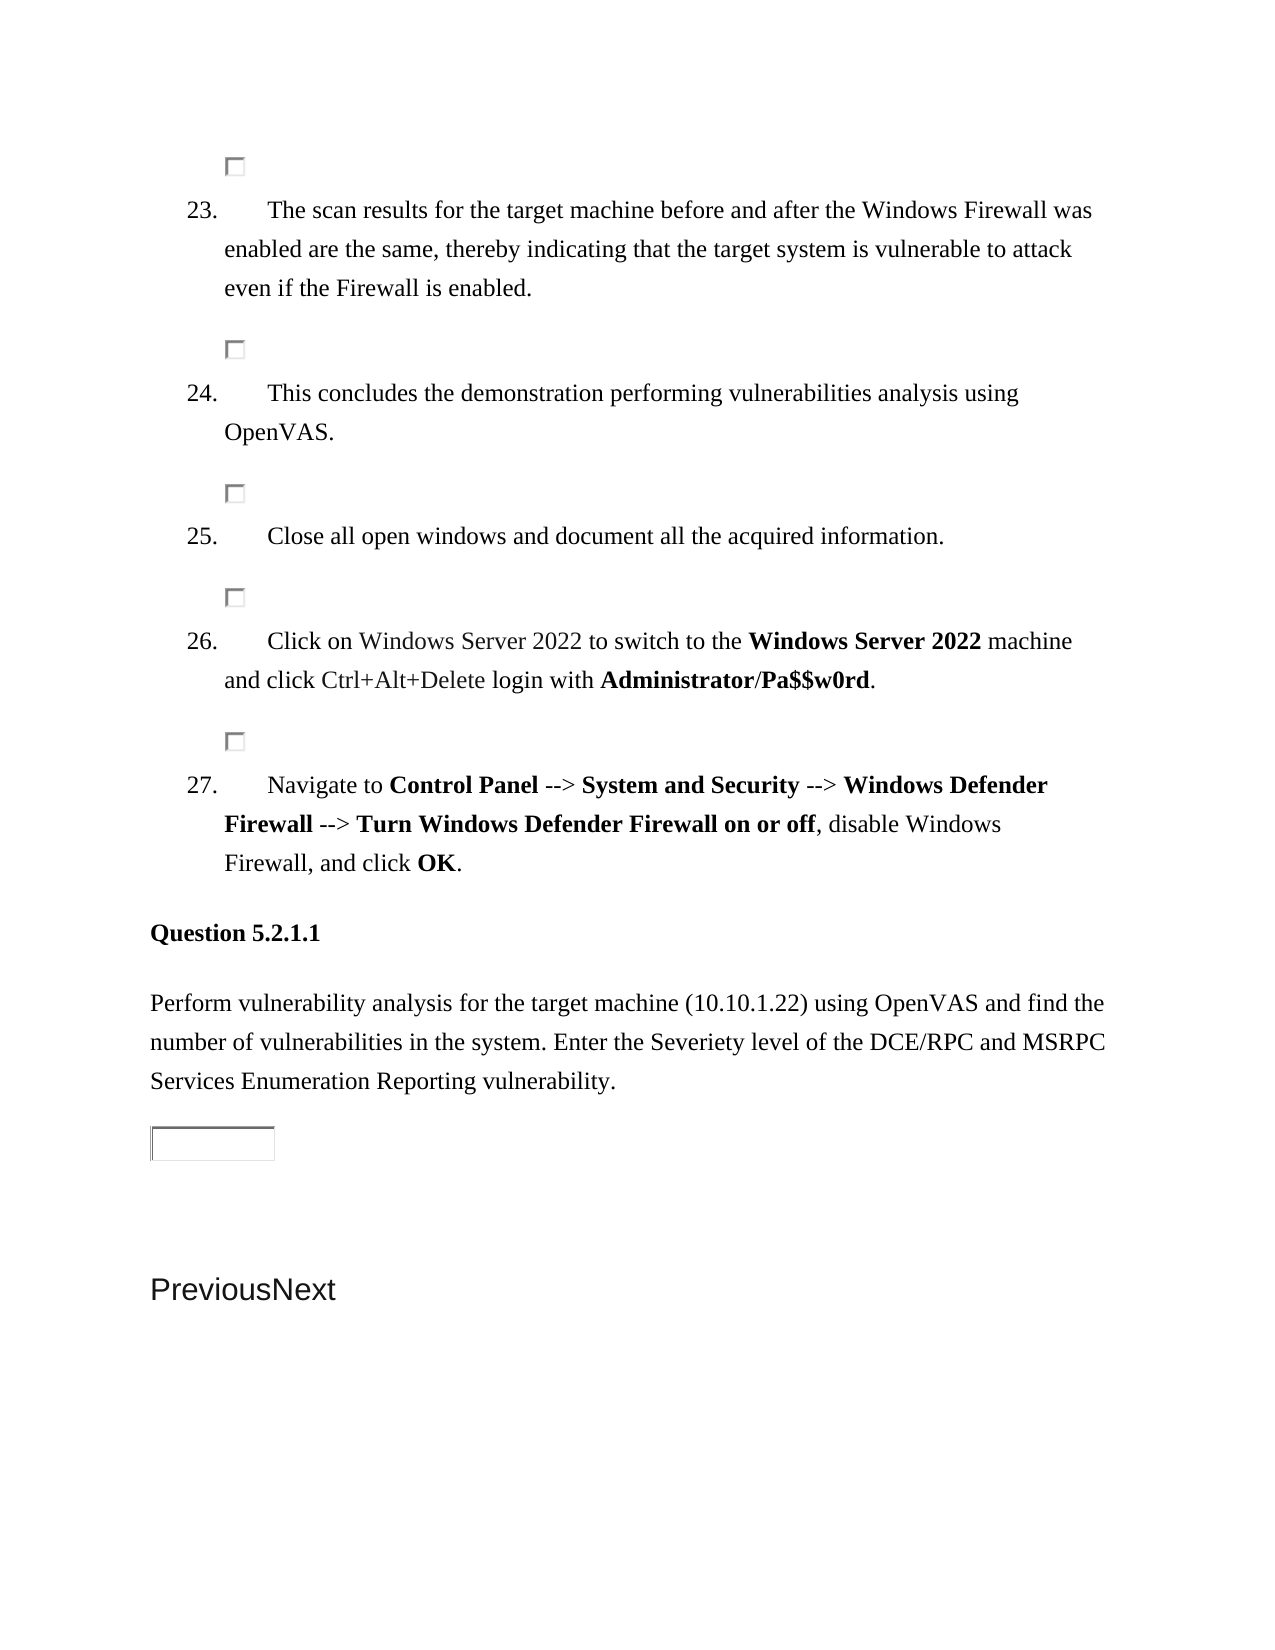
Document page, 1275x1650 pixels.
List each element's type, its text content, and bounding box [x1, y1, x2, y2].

list The scan results for the target machine before and after the Windows Firewall was enabled are the same, thereby indicating that the target system is vulnerable to attack even if the Firewall is enabled. [187, 150, 1094, 302]
text Perform vulnerability analysis for the target machine (10.10.1.22) using OpenVAS and find the number of vulnerabilities in the system. Enter the Severiety level of the DCE/RPC and MSRPC Services Enumeration Reporting vulnerability. [150, 978, 1125, 1095]
list Navigate to Control Panel --> System and Security --> Windows Defender Firewall --> Turn Windows Defender Firewall on or off, disable Windows Firewall, and click OK. [187, 725, 1094, 877]
list Click on Windows Server 2022 to switch to the Windows Server 2022 machine and click Ctrl+Alt+Delete login with Administrator/Pa$$w0rd. [187, 581, 1094, 694]
list This concludes the demonstration performing vulnerabilities analysis using OpenVAS. [187, 333, 1094, 445]
text Question 5.2.1.1 [150, 908, 1125, 947]
list Close all open windows and document all the acquired information. [187, 476, 1094, 550]
text PreviousNext [150, 1264, 1125, 1307]
